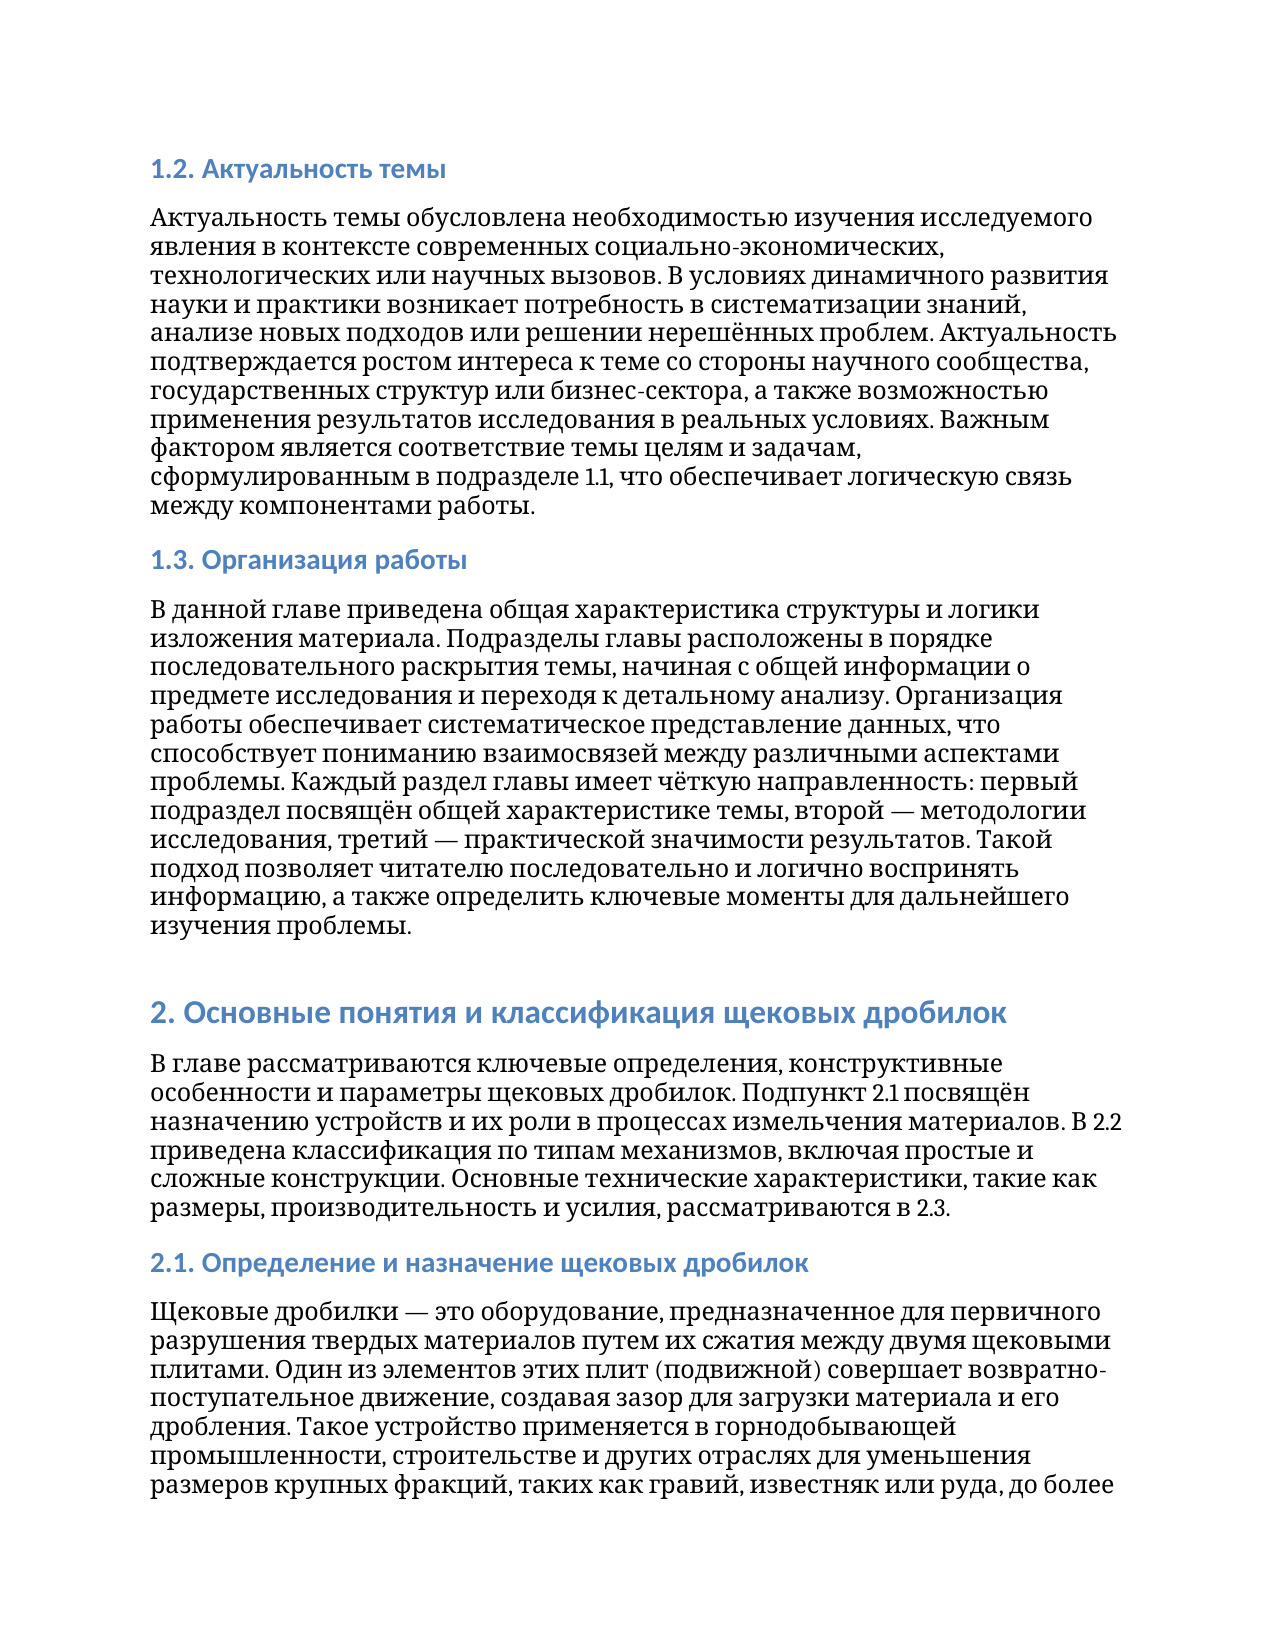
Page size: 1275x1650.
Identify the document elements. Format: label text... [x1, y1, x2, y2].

text В данной главе приведена общая характеристика структуры и логики изложения материала. Подразделы главы расположены в порядке последовательного раскрытия темы, начиная с общей информации о предмете исследования и переходя к детальному анализу. Организация работы обеспечивает систематическое представление данных, что способствует пониманию взаимосвязей между различными аспектами проблемы. Каждый раздел главы имеет чёткую направленность: первый подраздел посвящён общей характеристике темы, второй — методологии исследования, третий — практической значимости результатов. Такой подход позволяет читателю последовательно и логично воспринять информацию, а также определить ключевые моменты для дальнейшего изучения проблемы. [150, 596, 1125, 941]
subtitle 1.3. Организация работы [150, 541, 1125, 577]
text В главе рассматриваются ключевые определения, конструктивные особенности и параметры щековых дробилок. Подпункт 2.1 посвящён назначению устройств и их роли в процессах измельчения материалов. В 2.2 приведена классификация по типам механизмов, включая простые и сложные конструкции. Основные технические характеристики, такие как размеры, производительность и усилия, рассматриваются в 2.3. [150, 1050, 1125, 1223]
subtitle 2.1. Определение и назначение щековых дробилок [150, 1244, 1125, 1279]
subtitle 2. Основные понятия и классификация щековых дробилок [150, 991, 1125, 1032]
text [150, 1298, 1125, 1499]
text Актуальность темы обусловлена необходимостью изучения исследуемого явления в контексте современных социально-экономических, технологических или научных вызовов. В условиях динамичного развития науки и практики возникает потребность в систематизации знаний, анализе новых подходов или решении нерешённых проблем. Актуальность подтверждается ростом интереса к теме со стороны научного сообщества, государственных структур или бизнес-сектора, а также возможностью применения результатов исследования в реальных условиях. Важным фактором является соответствие темы целям и задачам, сформулированным в подразделе 1.1, что обеспечивает логическую связь между компонентами работы. [150, 204, 1125, 521]
subtitle 1.2. Актуальность темы [150, 150, 1125, 186]
